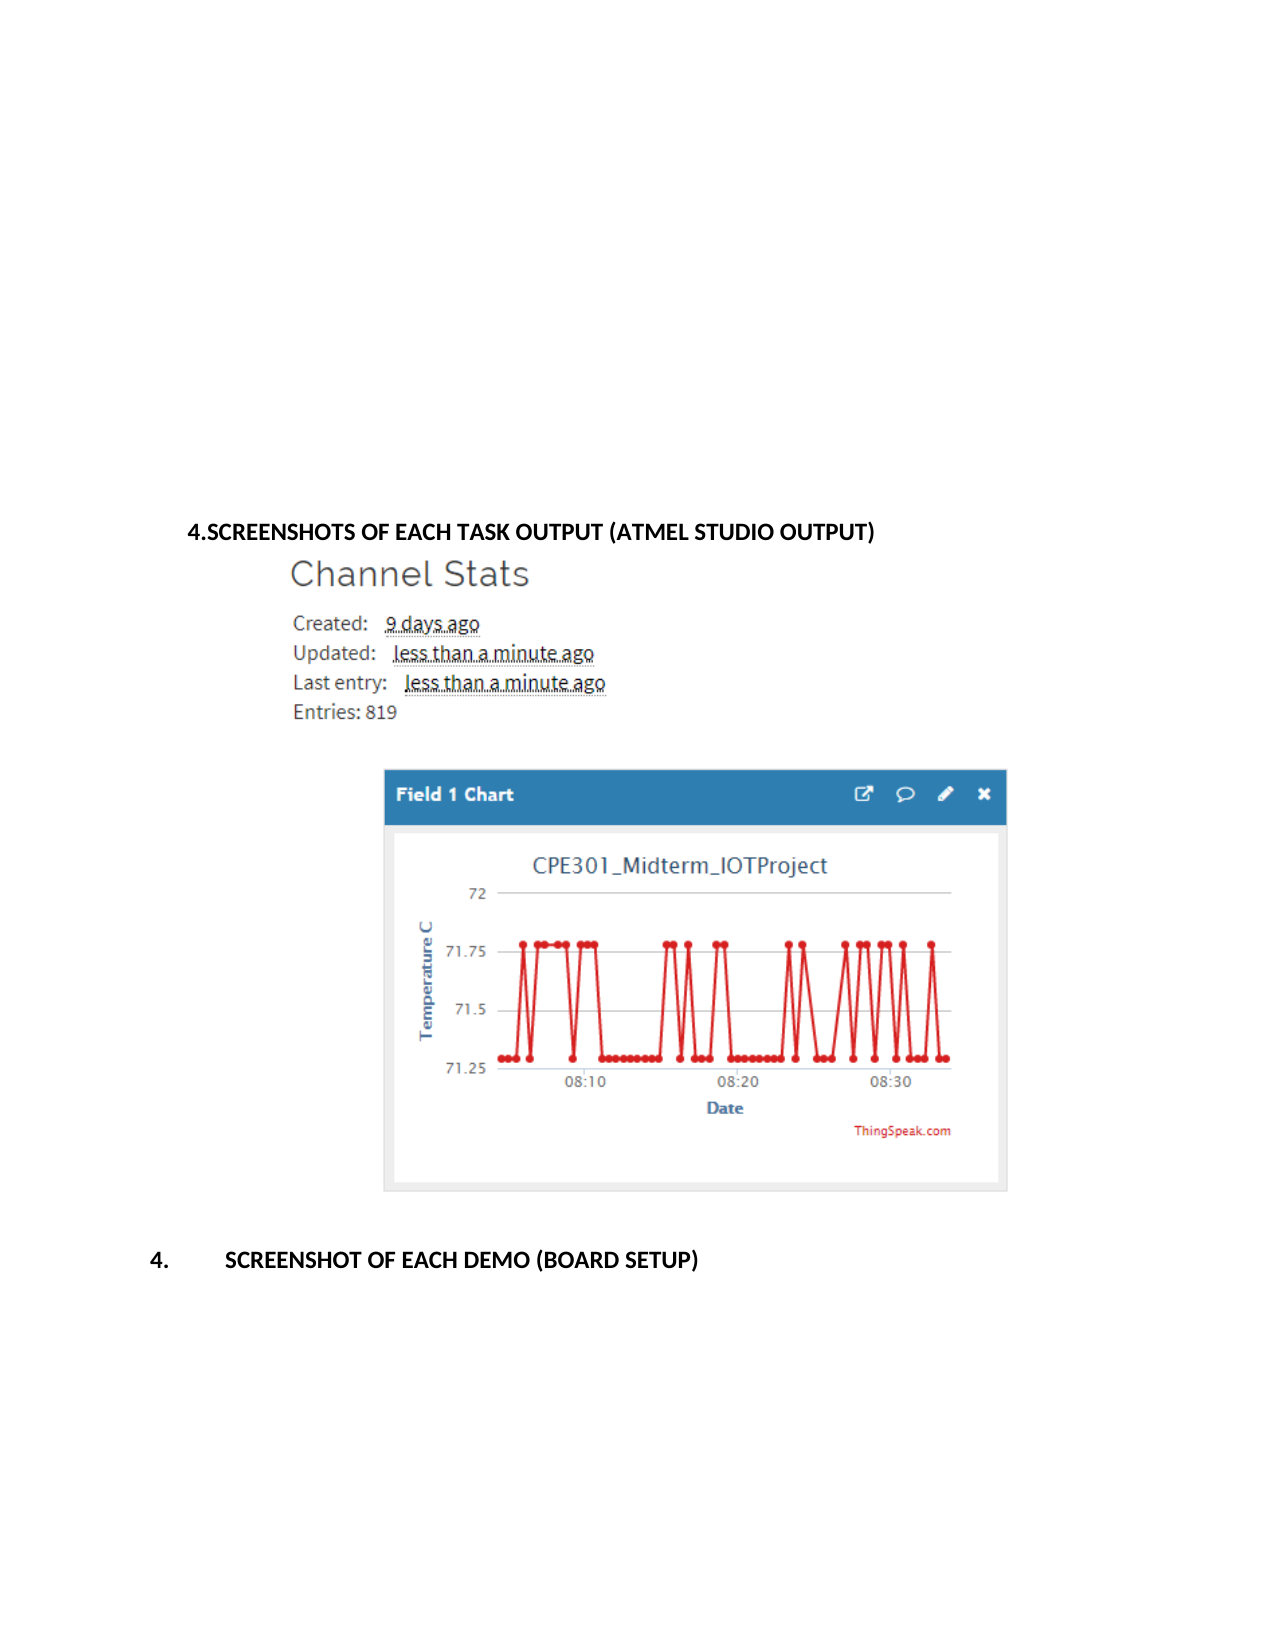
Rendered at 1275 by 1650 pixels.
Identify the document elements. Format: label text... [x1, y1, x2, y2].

text 4.SCREENSHOTS OF EACH TASK OUTPUT (ATMEL STUDIO OUTPUT) [187, 516, 1125, 546]
picture [150, 546, 1125, 1216]
list SCREENSHOT OF EACH DEMO (BOARD SETUP) [150, 1244, 1125, 1274]
